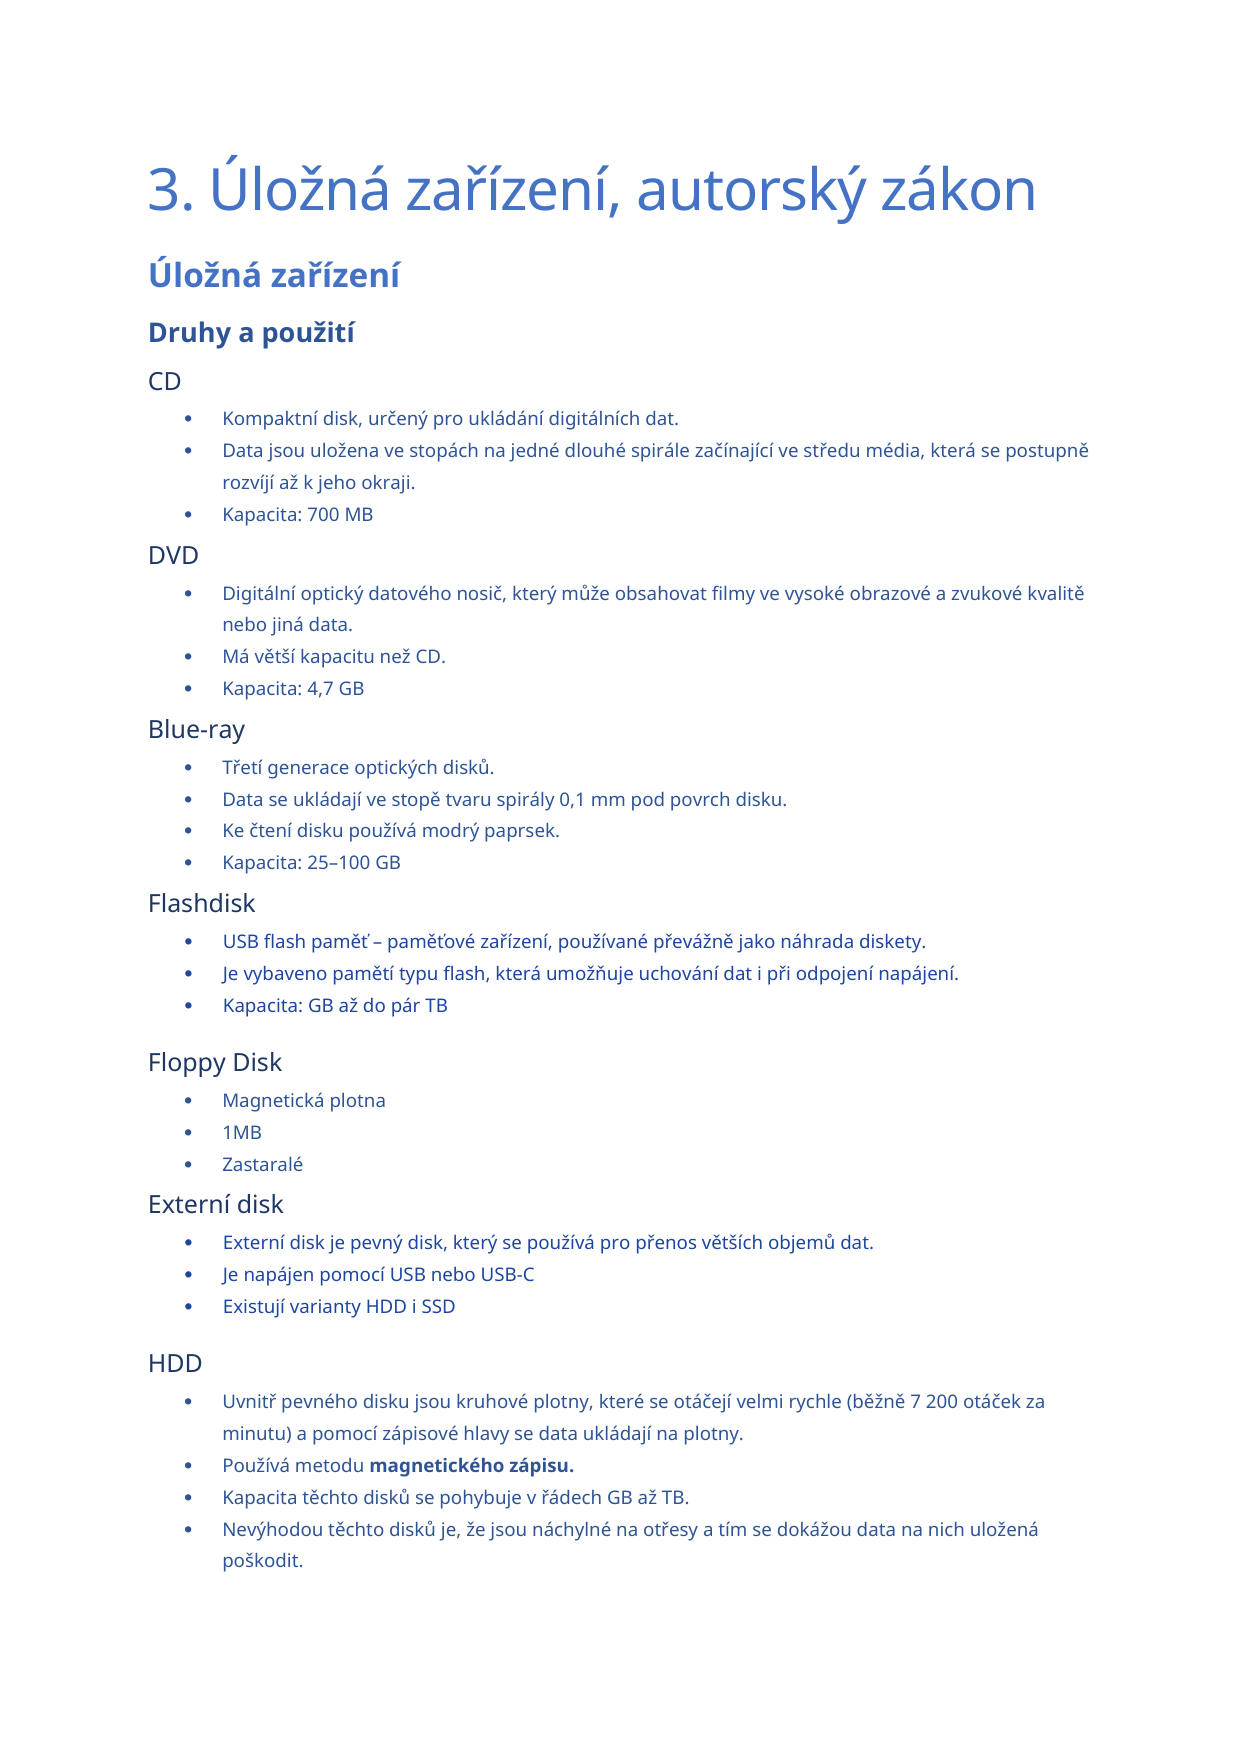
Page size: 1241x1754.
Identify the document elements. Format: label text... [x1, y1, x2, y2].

subtitle Floppy Disk [148, 1045, 1093, 1079]
text Data jsou uložena ve stopách na jedné dlouhé spirále začínající ve středu média, která se postupně rozvíjí až k jeho okraji. [185, 438, 1093, 495]
text Ke čtení disku používá modrý paprsek. [185, 818, 1093, 843]
text Kapacita těchto disků se pohybuje v řádech GB až TB. [185, 1484, 1093, 1509]
subtitle Úložná zařízení [148, 252, 1093, 297]
text Zastaralé [185, 1151, 1093, 1176]
text Kapacita: 700 MB [185, 501, 1093, 527]
text Kompaktní disk, určený pro ukládání digitálních dat. [185, 406, 1093, 431]
subtitle Blue-ray [148, 712, 1093, 746]
text Nevýhodou těchto disků je, že jsou náchylné na otřesy a tím se dokážou data na nich uložená poškodit. [185, 1516, 1093, 1573]
subtitle Externí disk [148, 1187, 1093, 1221]
text Data se ukládají ve stopě tvaru spirály 0,1 mm pod povrch disku. [185, 786, 1093, 811]
subtitle HDD [148, 1346, 1093, 1380]
subtitle CD [148, 363, 1093, 397]
list Kapacita: GB až do pár TB [185, 992, 1093, 1017]
text Magnetická plotna [185, 1087, 1093, 1113]
text Uvnitř pevného disku jsou kruhové plotny, které se otáčejí velmi rychle (běžně 7 200 otáček za minutu) a pomocí zápisové hlavy se data ukládají na plotny. [185, 1388, 1093, 1446]
list Je napájen pomocí USB nebo USB-C [185, 1261, 1093, 1287]
text Digitální optický datového nosič, který může obsahovat filmy ve vysoké obrazové a zvukové kvalitě nebo jiná data. [185, 580, 1093, 637]
list Je vybaveno pamětí typu flash, která umožňuje uchování dat i při odpojení napájení. [185, 960, 1093, 986]
list USB flash paměť – paměťové zařízení, používané převážně jako náhrada diskety. [185, 928, 1093, 954]
subtitle DVD [148, 537, 1093, 571]
text Má větší kapacitu než CD. [185, 644, 1093, 669]
text Kapacita: 25–100 GB [185, 850, 1093, 875]
subtitle Flashdisk [148, 886, 1093, 920]
list Existují varianty HDD i SSD [185, 1293, 1093, 1319]
list Externí disk je pevný disk, který se používá pro přenos větších objemů dat. [185, 1229, 1093, 1255]
text Třetí generace optických disků. [185, 754, 1093, 779]
text Kapacita: 4,7 GB [185, 676, 1093, 701]
text 3. Úložná zařízení, autorský zákon [148, 148, 1093, 227]
subtitle Druhy a použití [148, 313, 1093, 350]
text Používá metodu magnetického zápisu. [185, 1452, 1093, 1478]
text 1MB [185, 1119, 1093, 1144]
